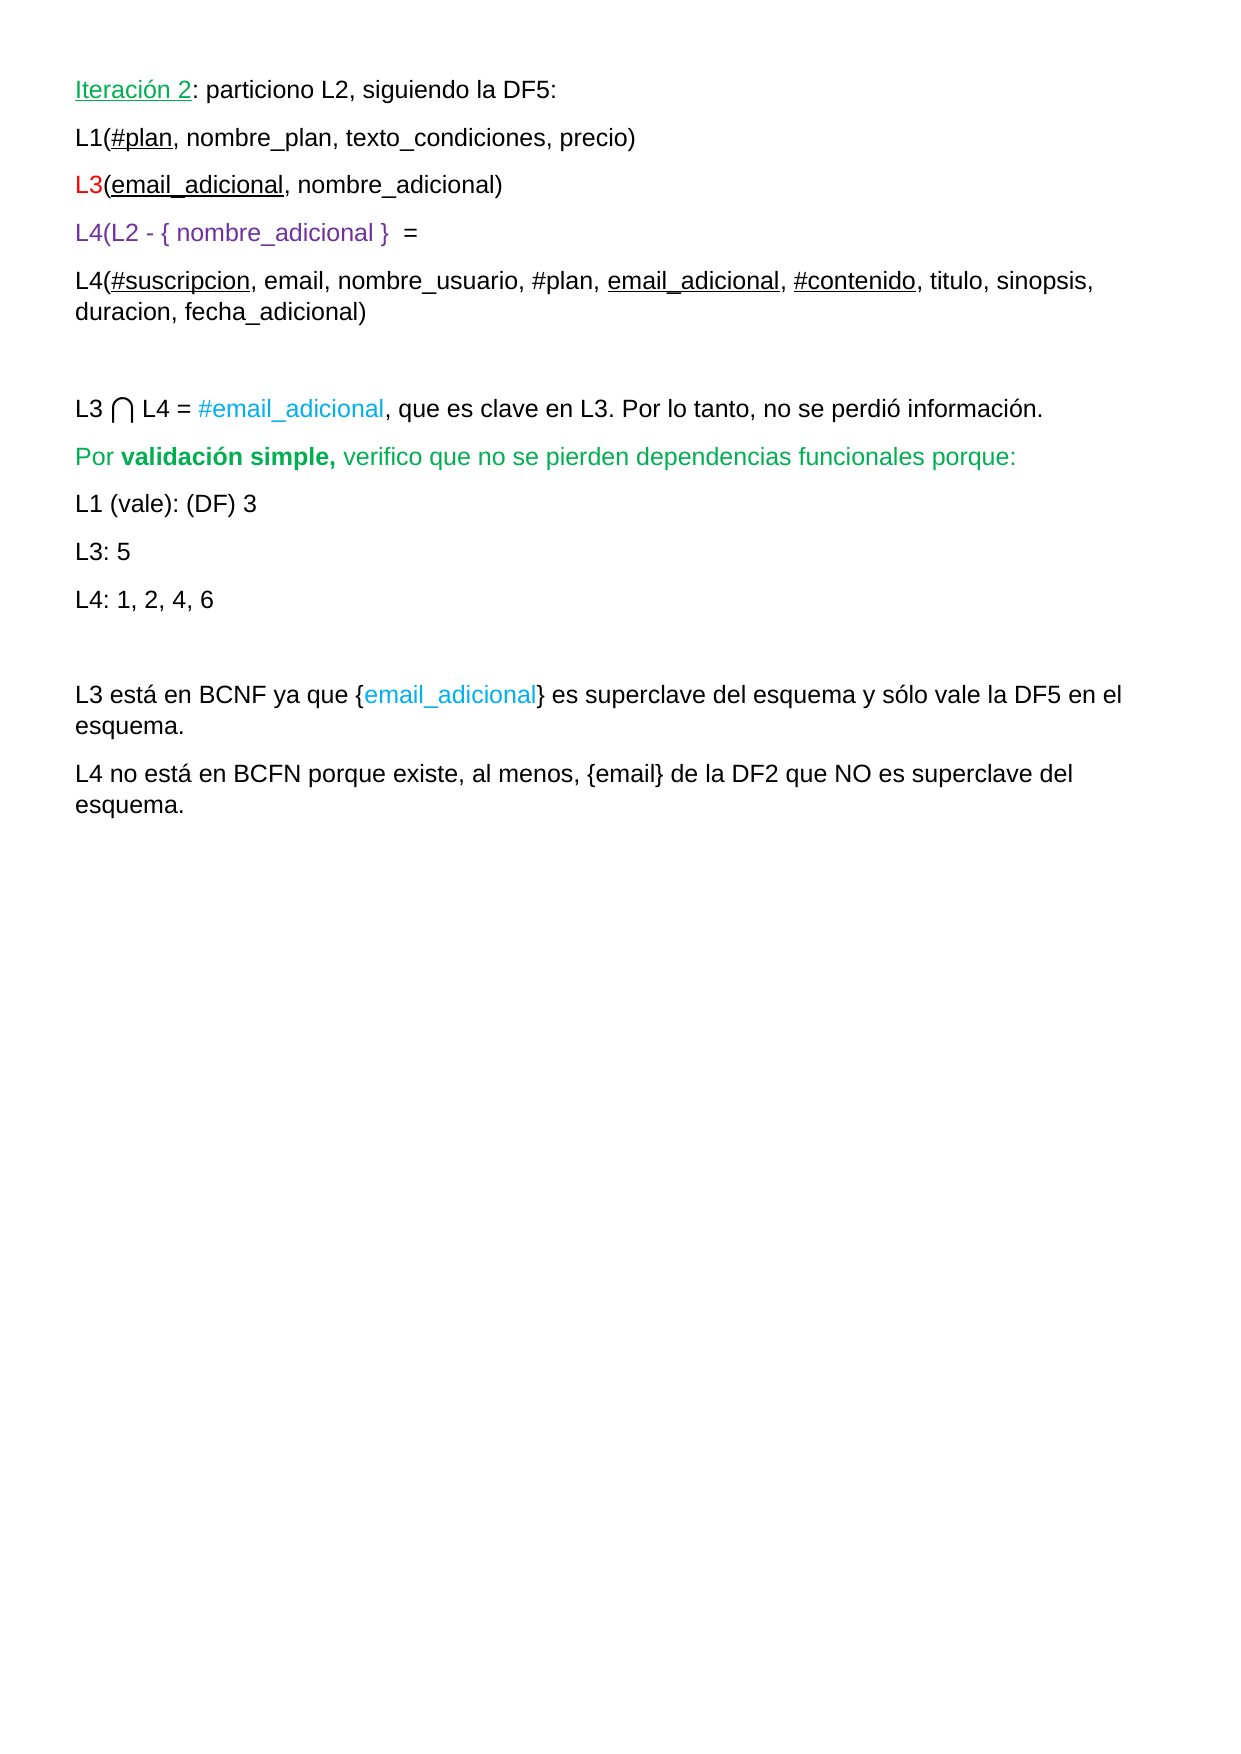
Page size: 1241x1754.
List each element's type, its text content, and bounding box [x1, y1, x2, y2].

text L3(email_adicional, nombre_adicional) [75, 170, 1165, 199]
text L3 está en BCNF ya que {email_adicional} es superclave del esquema y sólo vale la DF5 en el esquema. [75, 680, 1165, 740]
text L4: 1, 2, 4, 6 [75, 584, 1165, 613]
text L1 (vale): (DF) 3 [75, 489, 1165, 518]
text L4 no está en BCFN porque existe, al menos, {email} de la DF2 que NO es superclave del esquema. [75, 759, 1165, 818]
text L4(L2 - { nombre_adicional } = [75, 218, 1165, 247]
text Iteración 2: particiono L2, siguiendo la DF5: [75, 75, 1165, 104]
text L1(#plan, nombre_plan, texto_condiciones, precio) [75, 123, 1165, 151]
text Por validación simple, verifico que no se pierden dependencias funcionales porque: [75, 441, 1165, 470]
text L4(#suscripcion, email, nombre_usuario, #plan, email_adicional, #contenido, titulo, sinopsis, duracion, fecha_adicional) [75, 266, 1165, 326]
text L3 ⋂ L4 = #email_adicional, que es clave en L3. Por lo tanto, no se perdió información. [75, 392, 1165, 422]
text L3: 5 [75, 537, 1165, 566]
